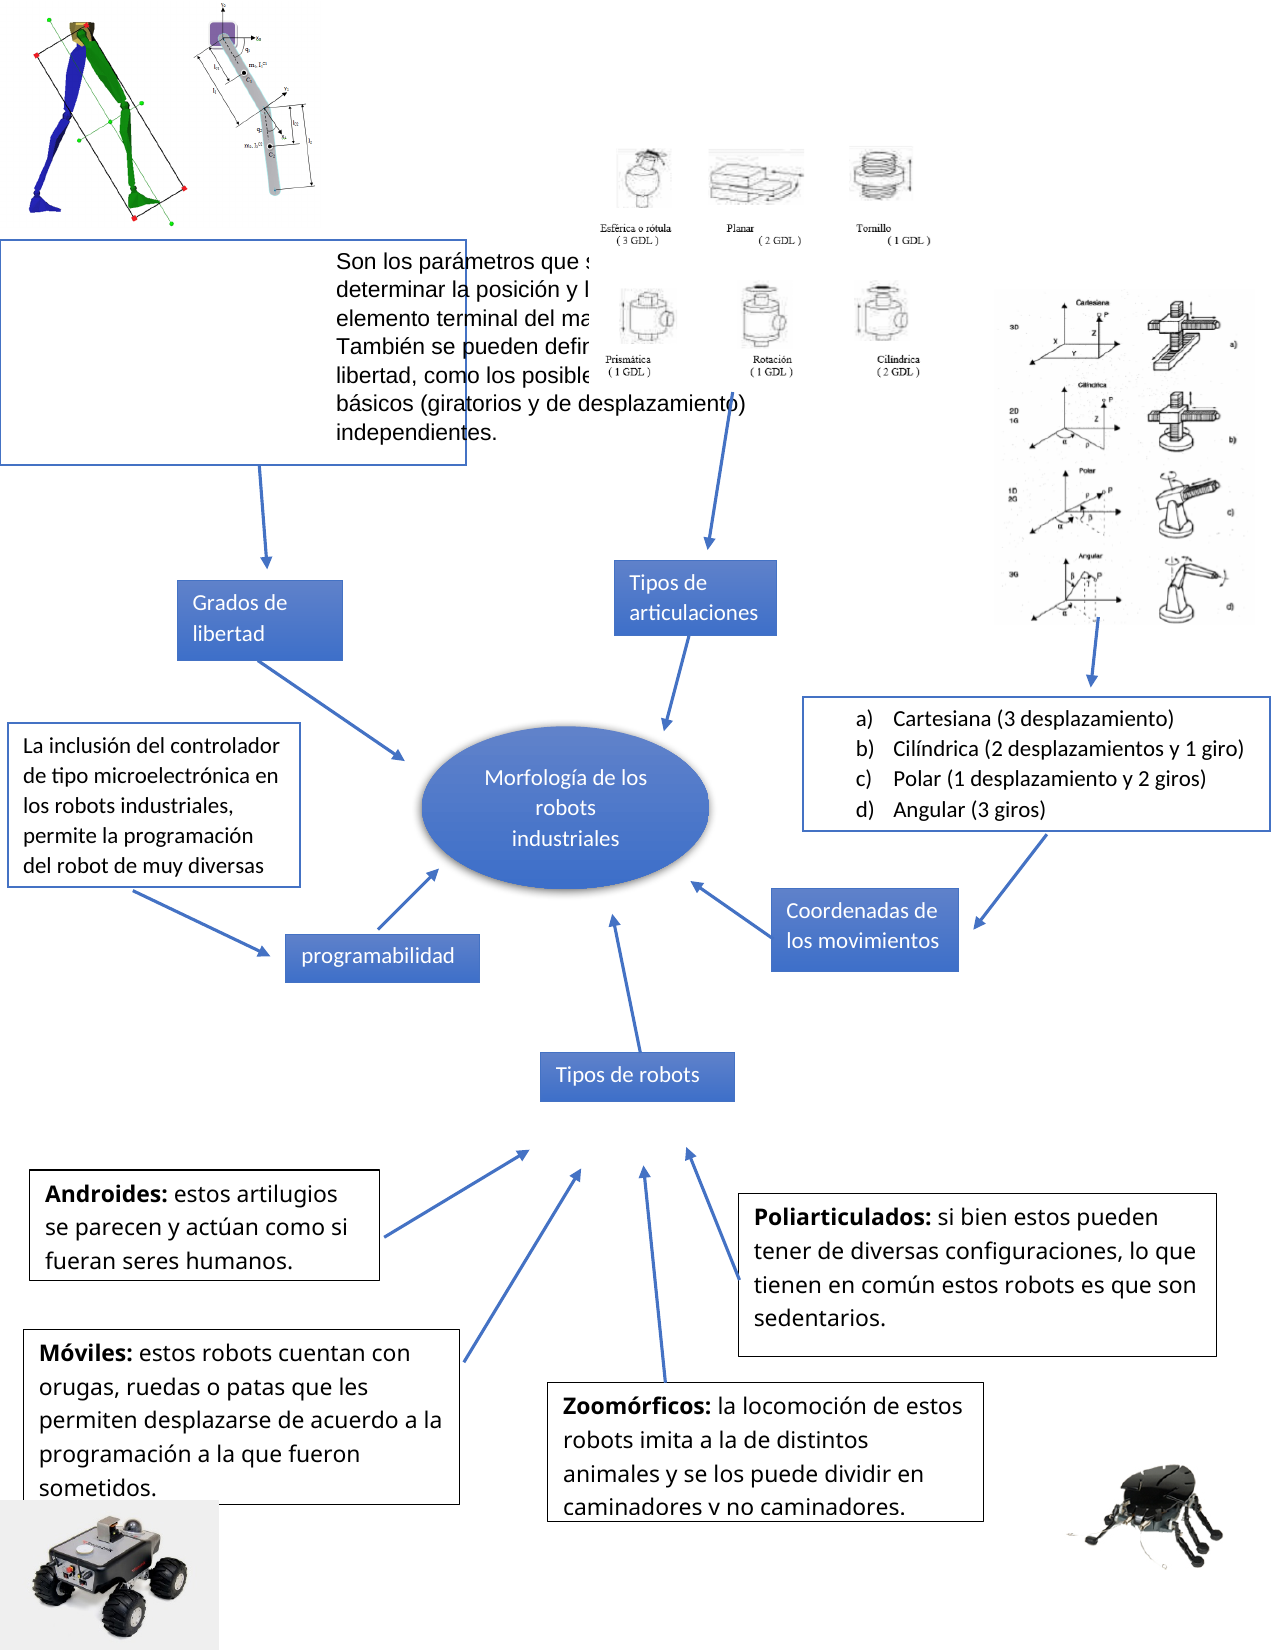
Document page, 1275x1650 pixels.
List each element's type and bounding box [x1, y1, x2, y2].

picture [993, 275, 1255, 634]
picture [1061, 1440, 1224, 1589]
picture [0, 1500, 219, 1650]
picture [589, 131, 970, 386]
picture [0, 1, 321, 228]
